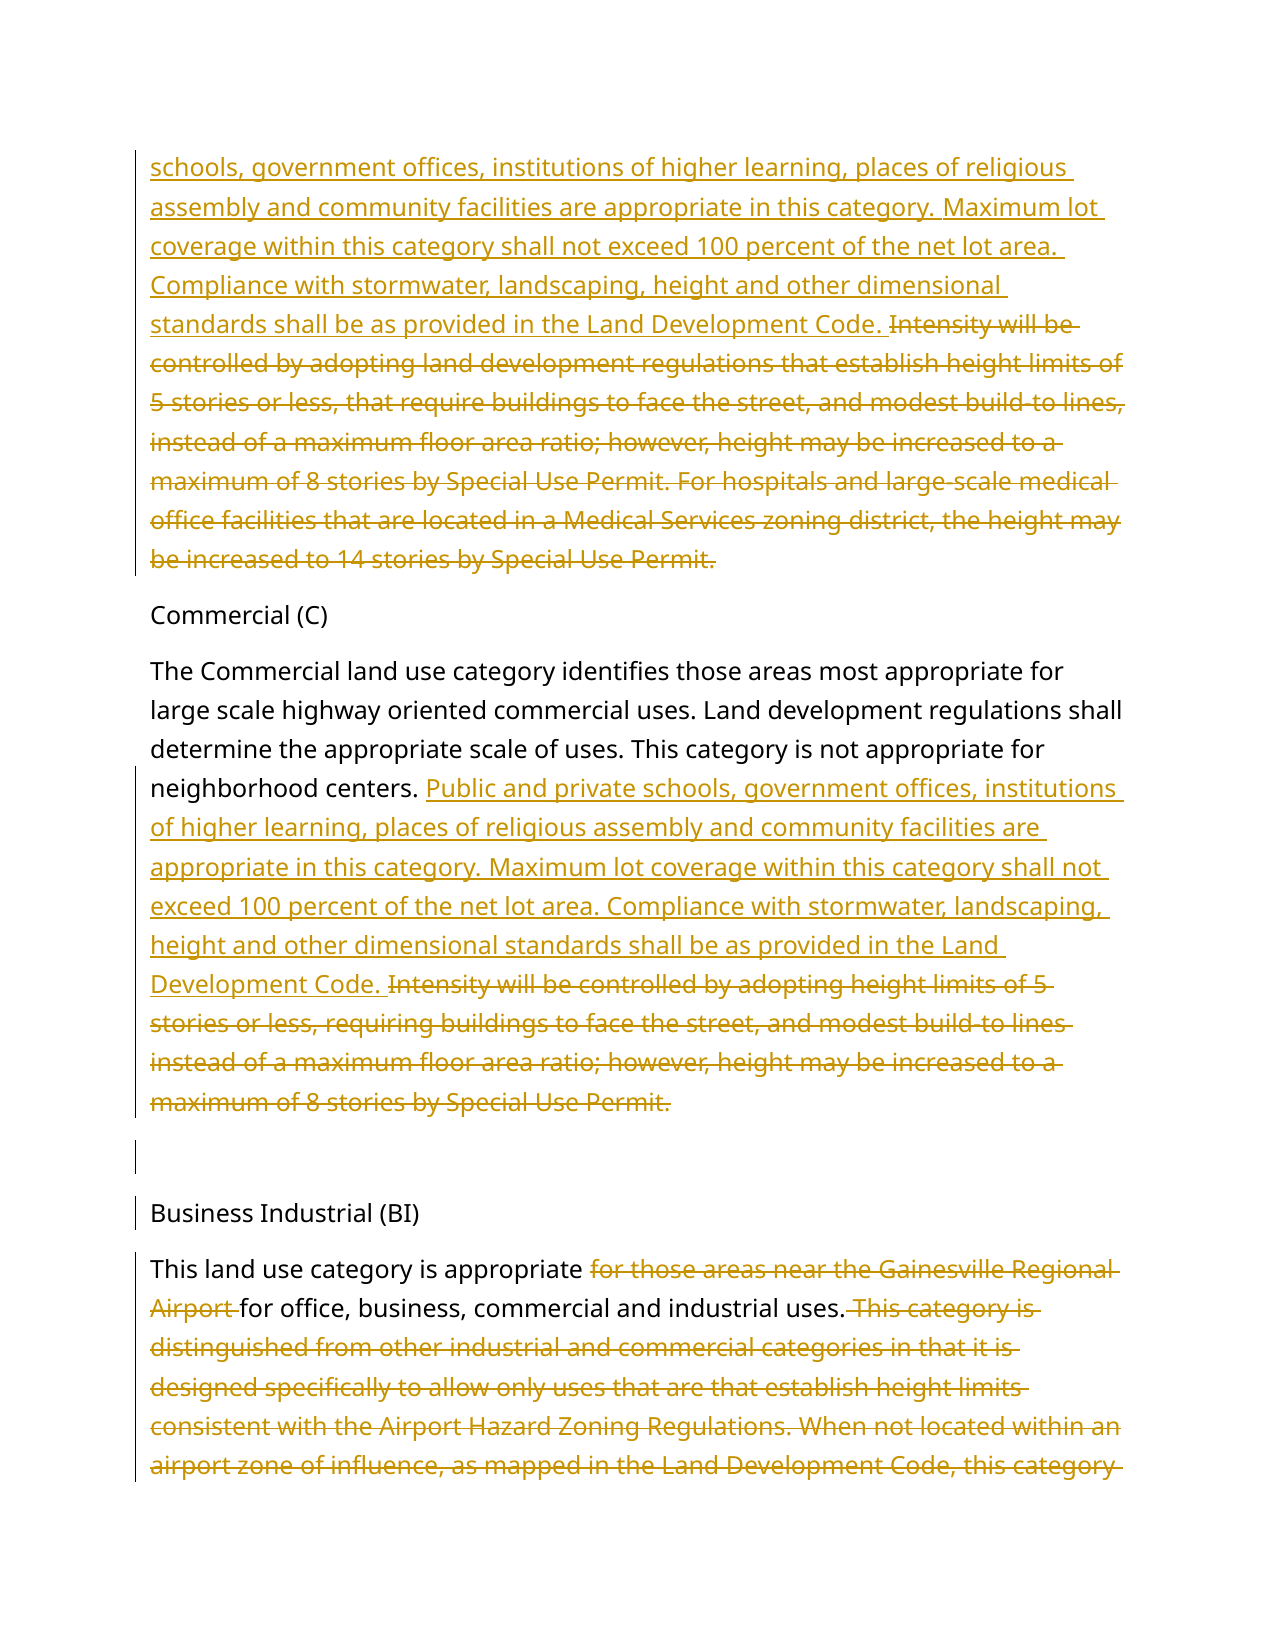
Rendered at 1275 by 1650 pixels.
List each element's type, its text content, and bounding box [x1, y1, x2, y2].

text Commercial (C) [150, 597, 1125, 632]
text The Commercial land use category identifies those areas most appropriate for large scale highway oriented commercial uses. Land development regulations shall determine the appropriate scale of uses. This category is not appropriate for neighborhood centers. [150, 653, 1125, 1118]
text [150, 150, 1125, 404]
text Business Industrial (BI) [150, 1196, 1125, 1230]
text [150, 1252, 1125, 1482]
